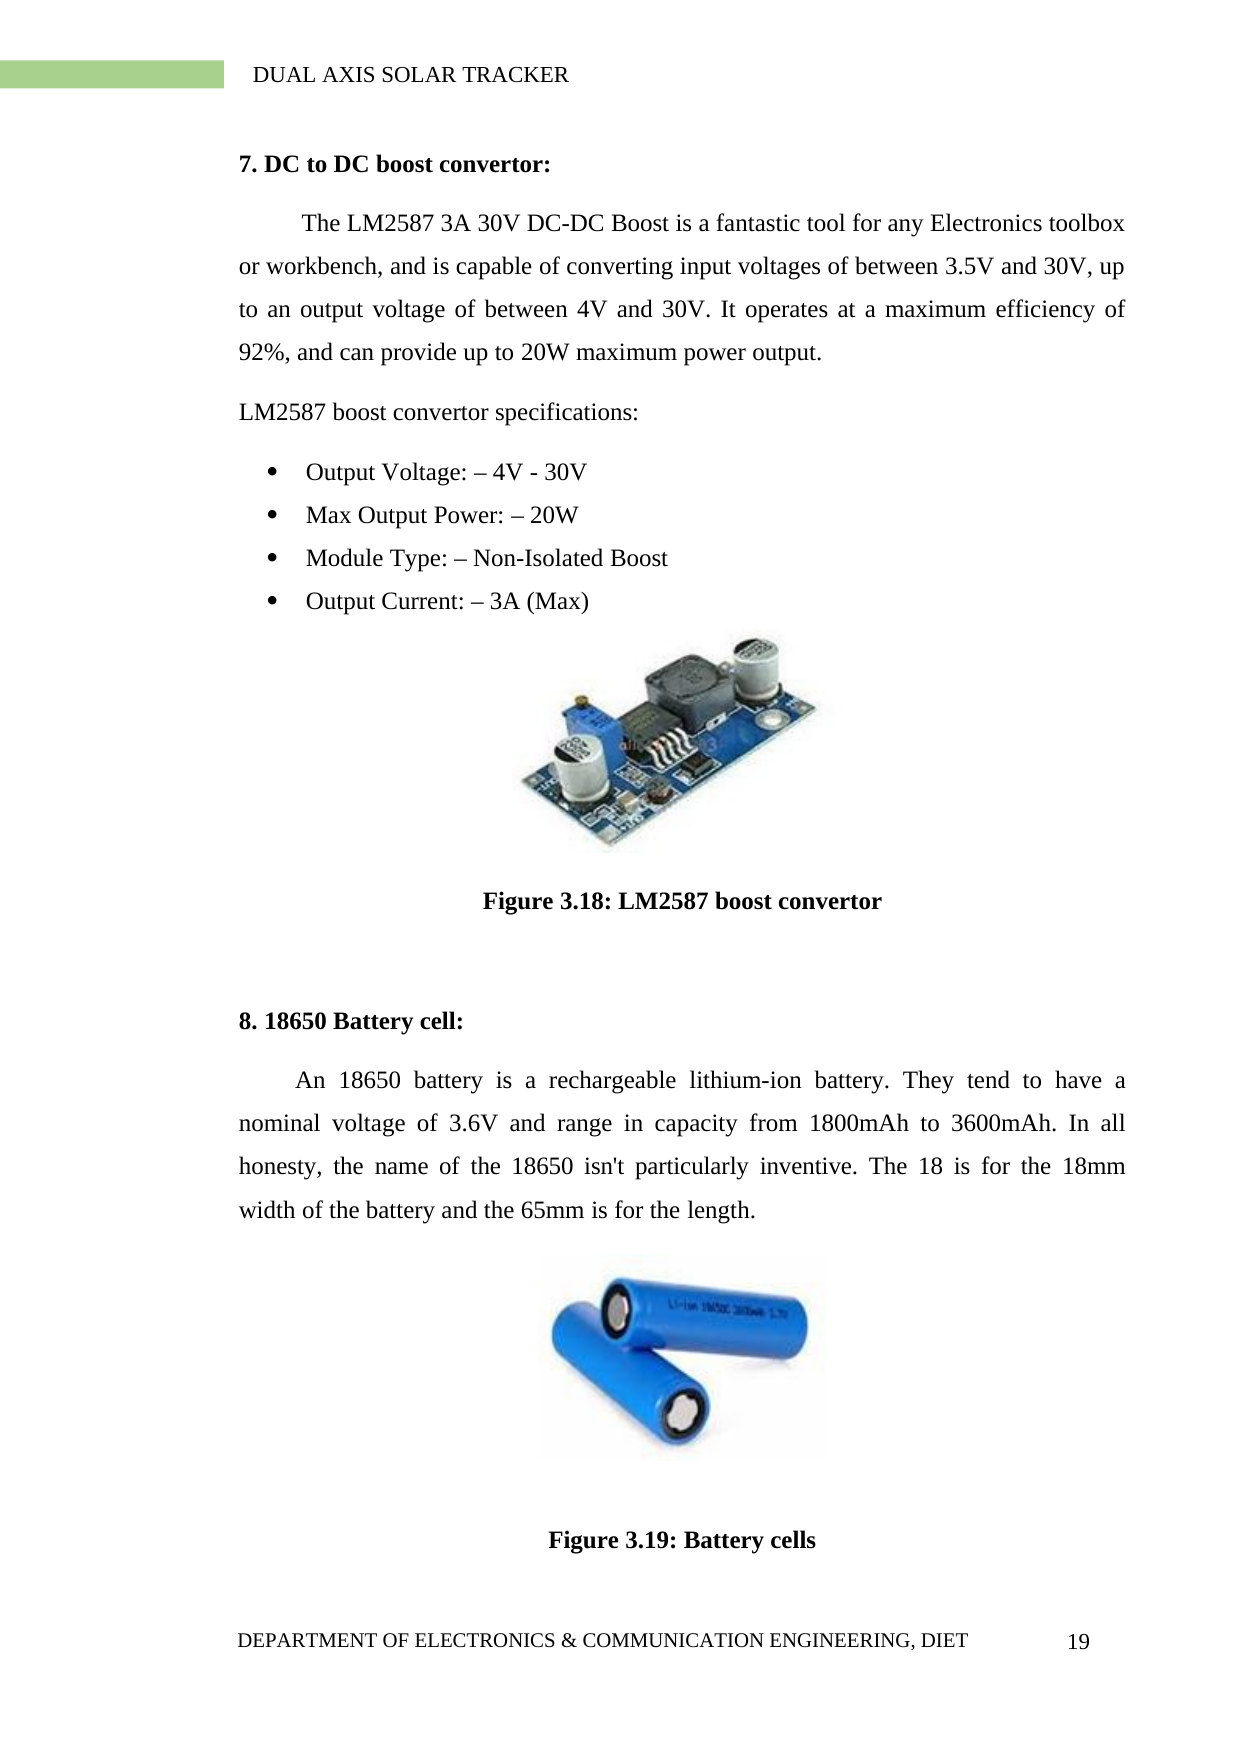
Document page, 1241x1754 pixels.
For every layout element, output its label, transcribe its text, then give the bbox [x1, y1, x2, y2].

list Output Current: – 3A (Max) [268, 586, 1173, 615]
text LM2587 boost convertor specifications: [238, 397, 1173, 426]
picture [538, 1254, 827, 1461]
text Figure 3.19: Battery cells [239, 1525, 1125, 1554]
text An 18650 battery is a rechargeable lithium-ion battery. They tend to have a nominal voltage of 3.6V and range in capacity from 1800mAh to 3600mAh. In all honesty, the name of the 18650 isn't particularly inventive. The 18 is for the 18mm width of the battery and the 65mm is for the length. [238, 1065, 1126, 1223]
list Output Voltage: – 4V - 30V [268, 457, 1173, 486]
list DC to DC boost convertor: [238, 149, 1173, 178]
list Max Output Power: – 20W [268, 500, 1173, 529]
text The LM2587 3A 30V DC-DC Boost is a fantastic tool for any Electronics toolbox or workbench, and is capable of converting input voltages of between 3.5V and 30V, up to an output voltage of between 4V and 30V. It operates at a maximum efficiency of 92%, and can provide up to 20W maximum power output. [238, 208, 1126, 366]
text Figure 3.18: LM2587 boost convertor [239, 886, 1125, 915]
picture [512, 629, 843, 853]
list 18650 Battery cell: [238, 1006, 1173, 1034]
list Module Type: – Non-Isolated Boost [268, 543, 1173, 572]
